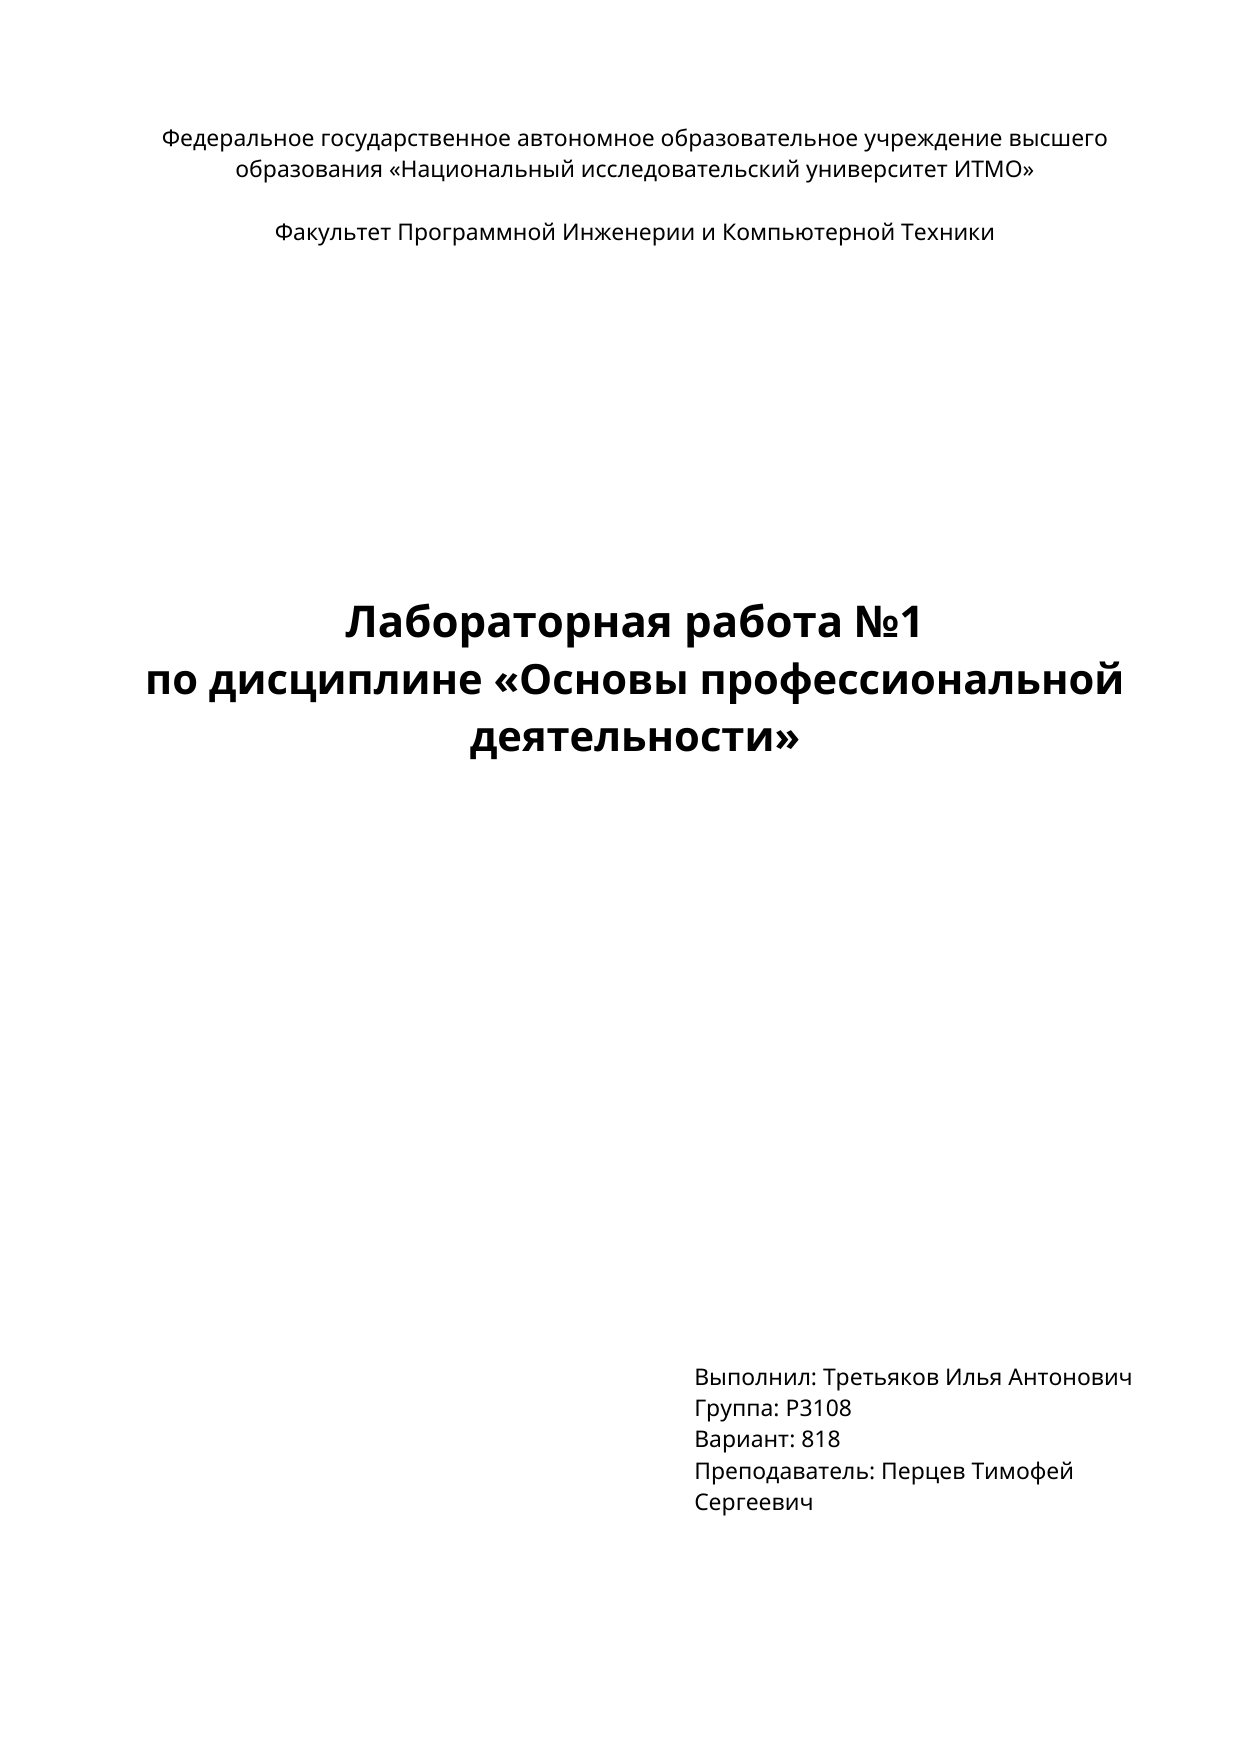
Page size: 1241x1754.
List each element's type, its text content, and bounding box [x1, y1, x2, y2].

text Преподаватель: Перцев Тимофей Сергеевич [694, 1455, 1152, 1517]
text Вариант: 818 [694, 1423, 1152, 1455]
text Факультет Программной Инженерии и Компьютерной Техники [118, 215, 1152, 247]
text Федеральное государственное автономное образовательное учреждение высшего образования «Национальный исследовательский университет ИТМО» [118, 122, 1152, 184]
text Выполнил: Третьяков Илья Антонович [694, 1361, 1152, 1392]
text по дисциплине «Основы профессиональной деятельности» [118, 650, 1152, 764]
text Лабораторная работа №1 [118, 591, 1152, 650]
text Группа: P3108 [694, 1392, 1152, 1423]
